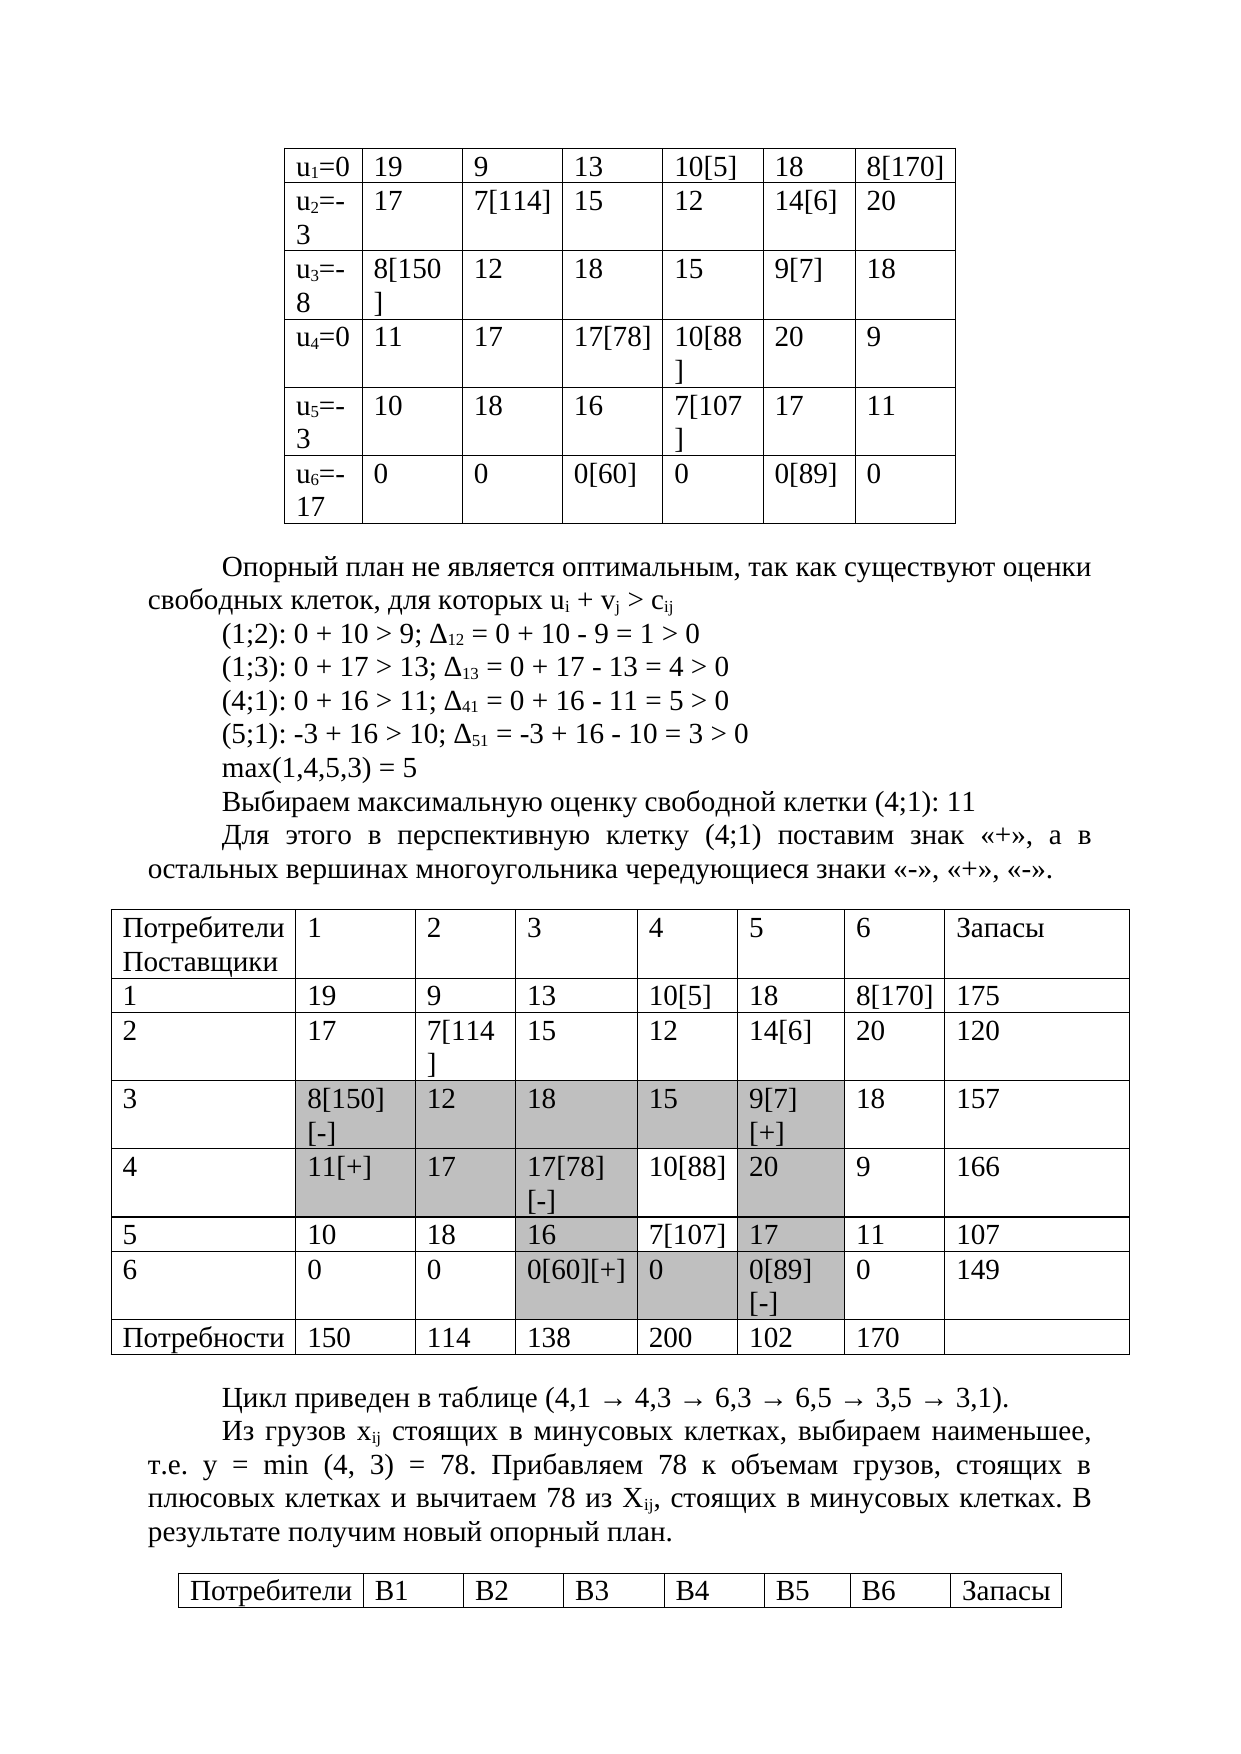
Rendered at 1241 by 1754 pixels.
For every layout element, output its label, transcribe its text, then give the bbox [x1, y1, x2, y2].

table_cell 12 [416, 1081, 515, 1148]
table_cell 12 [638, 1013, 737, 1080]
text (1;2): 0 + 10 > 9; ∆12 = 0 + 10 - 9 = 1 > 0 [148, 616, 1092, 649]
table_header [179, 1574, 363, 1607]
table_cell 0[60] [563, 456, 662, 523]
table_cell 1 [112, 979, 295, 1012]
table_cell 4 [112, 1149, 295, 1216]
table_cell 0 [363, 456, 462, 523]
table_cell 7[107] [638, 1218, 737, 1251]
table_cell u5=-3 [285, 388, 362, 455]
table_cell 11[+] [296, 1149, 415, 1216]
table_cell 9 [845, 1149, 944, 1216]
table_cell 7[114] [463, 183, 562, 250]
table_cell 15 [663, 251, 763, 318]
table_cell 18 [738, 979, 844, 1012]
table_cell 20 [856, 183, 955, 250]
table_cell 12 [463, 251, 562, 318]
table_cell 138 [516, 1320, 637, 1354]
table_cell 10[5] [663, 149, 763, 182]
text (4;1): 0 + 16 > 11; ∆41 = 0 + 16 - 11 = 5 > 0 [148, 683, 1092, 717]
table_header 3 [516, 910, 637, 977]
table_cell 19 [363, 149, 462, 182]
table_header B1 [364, 1574, 463, 1607]
table_cell 15 [516, 1013, 637, 1080]
table_cell 8[170] [856, 149, 955, 182]
table_header Запасы [945, 910, 1129, 977]
table_cell 10[88] [663, 320, 763, 387]
table_cell 0[89][-] [738, 1252, 844, 1319]
table_cell 9 [856, 320, 955, 387]
table_cell 10[88] [638, 1149, 737, 1216]
table_cell 0 [296, 1252, 415, 1319]
text Опорный план не является оптимальным, так как существуют оценки свободных клеток, для которых ui + vj > cij [148, 549, 1092, 616]
table_cell 0 [638, 1252, 737, 1319]
table_cell 200 [638, 1320, 737, 1354]
table_header B6 [851, 1574, 950, 1607]
table_cell 157 [945, 1081, 1129, 1148]
table_cell 15 [638, 1081, 737, 1148]
text Из грузов хij стоящих в минусовых клетках, выбираем наименьшее, т.е. у = min (4, 3) = 78. Прибавляем 78 к объемам грузов, стоящих в плюсовых клетках и вычитаем 78 из Хij, стоящих в минусовых клетках. В результате получим новый опорный план. [148, 1413, 1092, 1547]
table_header 2 [416, 910, 515, 977]
table_cell 17[78] [563, 320, 662, 387]
table_cell 9[7] [764, 251, 855, 318]
table_cell 6 [112, 1252, 295, 1319]
table_cell 149 [945, 1252, 1129, 1319]
table_cell 10 [296, 1218, 415, 1251]
table_cell Потребности [112, 1320, 295, 1354]
table_cell 8[150] [363, 251, 462, 318]
table_cell 17 [463, 320, 562, 387]
table_cell 20 [845, 1013, 944, 1080]
table_cell 13 [516, 979, 637, 1012]
text (5;1): -3 + 16 > 10; ∆51 = -3 + 16 - 10 = 3 > 0 [148, 717, 1092, 750]
table_cell 18 [463, 388, 562, 455]
table_cell [945, 1320, 1129, 1354]
table_cell 13 [563, 149, 662, 182]
text Выбираем максимальную оценку свободной клетки (4;1): 11 [148, 784, 1092, 817]
table_cell 18 [516, 1081, 637, 1148]
table_cell 17[78][-] [516, 1149, 637, 1216]
table_cell 107 [945, 1218, 1129, 1251]
table_header B3 [564, 1574, 664, 1607]
table_cell 0 [463, 456, 562, 523]
table_cell 20 [738, 1149, 844, 1216]
table_header 6 [845, 910, 944, 977]
table_cell 150 [296, 1320, 415, 1354]
table_cell 0[60][+] [516, 1252, 637, 1319]
table_cell 0 [416, 1252, 515, 1319]
table_header Потребители Поставщики [112, 910, 295, 977]
text Для этого в перспективную клетку (4;1) поставим знак «+», а в остальных вершинах многоугольника чередующиеся знаки «-», «+», «-». [148, 817, 1092, 884]
table_cell 8[170] [845, 979, 944, 1012]
table_cell 14[6] [738, 1013, 844, 1080]
table_cell 11 [363, 320, 462, 387]
table_header B5 [765, 1574, 850, 1607]
table_cell 7[114] [416, 1013, 515, 1080]
table_cell 11 [845, 1218, 944, 1251]
table_cell 114 [416, 1320, 515, 1354]
table_cell 3 [112, 1081, 295, 1148]
table_cell 10[5] [638, 979, 737, 1012]
table_cell 17 [416, 1149, 515, 1216]
table_cell u3=-8 [285, 251, 362, 318]
table_cell 12 [663, 183, 763, 250]
table_cell u6=-17 [285, 456, 362, 523]
table_cell u4=0 [285, 320, 362, 387]
table_cell 8[150][-] [296, 1081, 415, 1148]
table_cell 16 [563, 388, 662, 455]
text (1;3): 0 + 17 > 13; ∆13 = 0 + 17 - 13 = 4 > 0 [148, 649, 1092, 683]
table_cell 17 [738, 1218, 844, 1251]
table_cell u1=0 [285, 149, 362, 182]
table_cell 120 [945, 1013, 1129, 1080]
table_cell 5 [112, 1218, 295, 1251]
table_header 1 [296, 910, 415, 977]
table_cell 9 [463, 149, 562, 182]
table_cell 17 [296, 1013, 415, 1080]
table_cell 0 [856, 456, 955, 523]
table_cell 0 [845, 1252, 944, 1319]
table_header B4 [665, 1574, 764, 1607]
table_header 4 [638, 910, 737, 977]
table_cell 166 [945, 1149, 1129, 1216]
table_cell 18 [416, 1218, 515, 1251]
table_cell 7[107] [663, 388, 763, 455]
table_cell 175 [945, 979, 1129, 1012]
table_header 5 [738, 910, 844, 977]
table_cell 0[89] [764, 456, 855, 523]
table_cell 170 [845, 1320, 944, 1354]
table_cell 15 [563, 183, 662, 250]
table_cell 20 [764, 320, 855, 387]
table_cell 18 [563, 251, 662, 318]
table_cell 14[6] [764, 183, 855, 250]
text Цикл приведен в таблице (4,1 → 4,3 → 6,3 → 6,5 → 3,5 → 3,1). [148, 1380, 1092, 1413]
table_cell 11 [856, 388, 955, 455]
table_cell 9[7][+] [738, 1081, 844, 1148]
table_header B2 [464, 1574, 563, 1607]
text max(1,4,5,3) = 5 [148, 750, 1092, 784]
table_cell 18 [764, 149, 855, 182]
table_cell 0 [663, 456, 763, 523]
table_cell 17 [764, 388, 855, 455]
table_cell 9 [416, 979, 515, 1012]
table_cell 10 [363, 388, 462, 455]
table_cell 17 [363, 183, 462, 250]
table_cell 19 [296, 979, 415, 1012]
table_cell u2=-3 [285, 183, 362, 250]
table_cell 18 [856, 251, 955, 318]
table_header Запасы [951, 1574, 1061, 1607]
table_cell 18 [845, 1081, 944, 1148]
table_cell 2 [112, 1013, 295, 1080]
table_cell 102 [738, 1320, 844, 1354]
table_cell 16 [516, 1218, 637, 1251]
